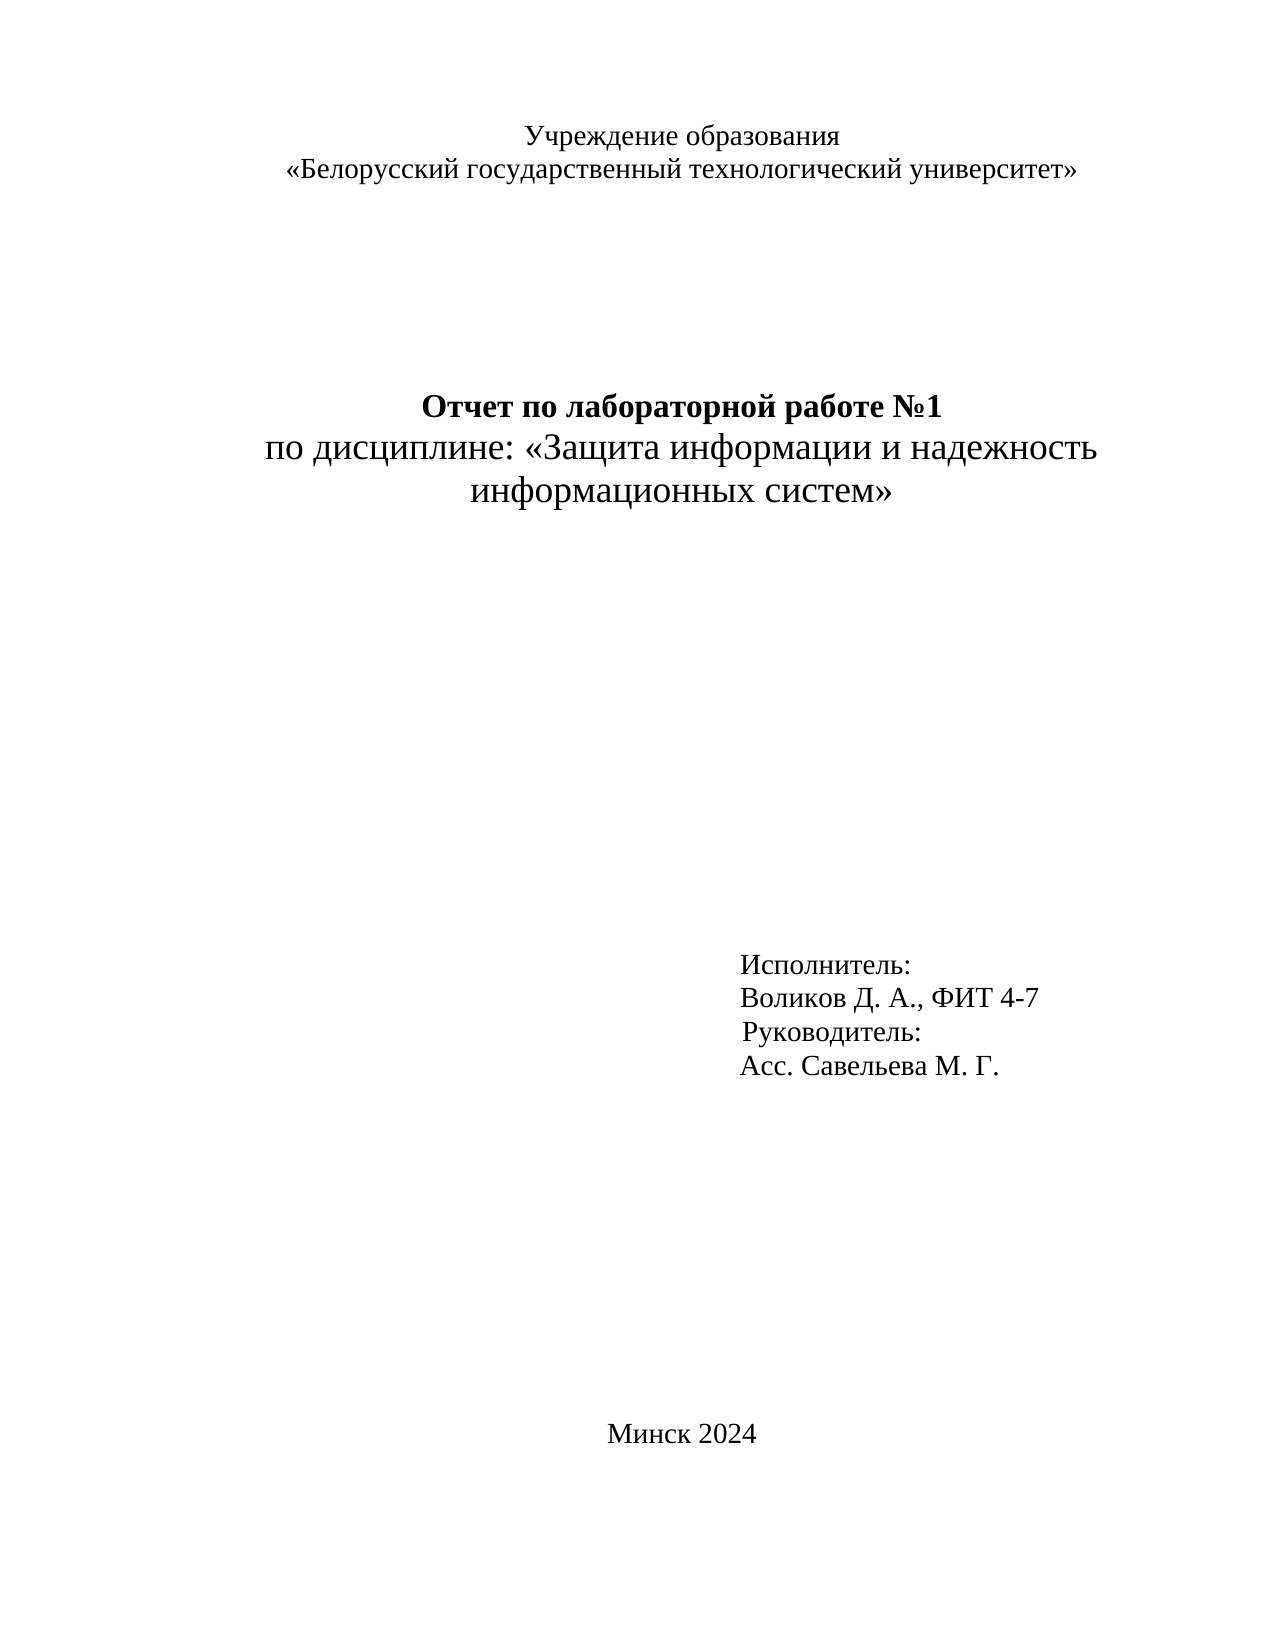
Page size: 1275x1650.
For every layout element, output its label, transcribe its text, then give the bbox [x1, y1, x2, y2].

text по дисциплине: «Защита информации и надежность информационных систем» [177, 425, 1186, 511]
text Отчет по лабораторной работе №1 [177, 386, 1186, 425]
text Воликов Д. А., ФИТ 4-7 [740, 981, 1186, 1014]
text Учреждение образования [177, 118, 1186, 152]
text Руководитель: [402, 1014, 1186, 1048]
text Минск 2024 [177, 1417, 1186, 1450]
text «Белорусский государственный технологический университет» [177, 152, 1186, 185]
text Исполнитель: [740, 947, 1186, 981]
text Асс. Савельева М. Г. [477, 1048, 1186, 1081]
